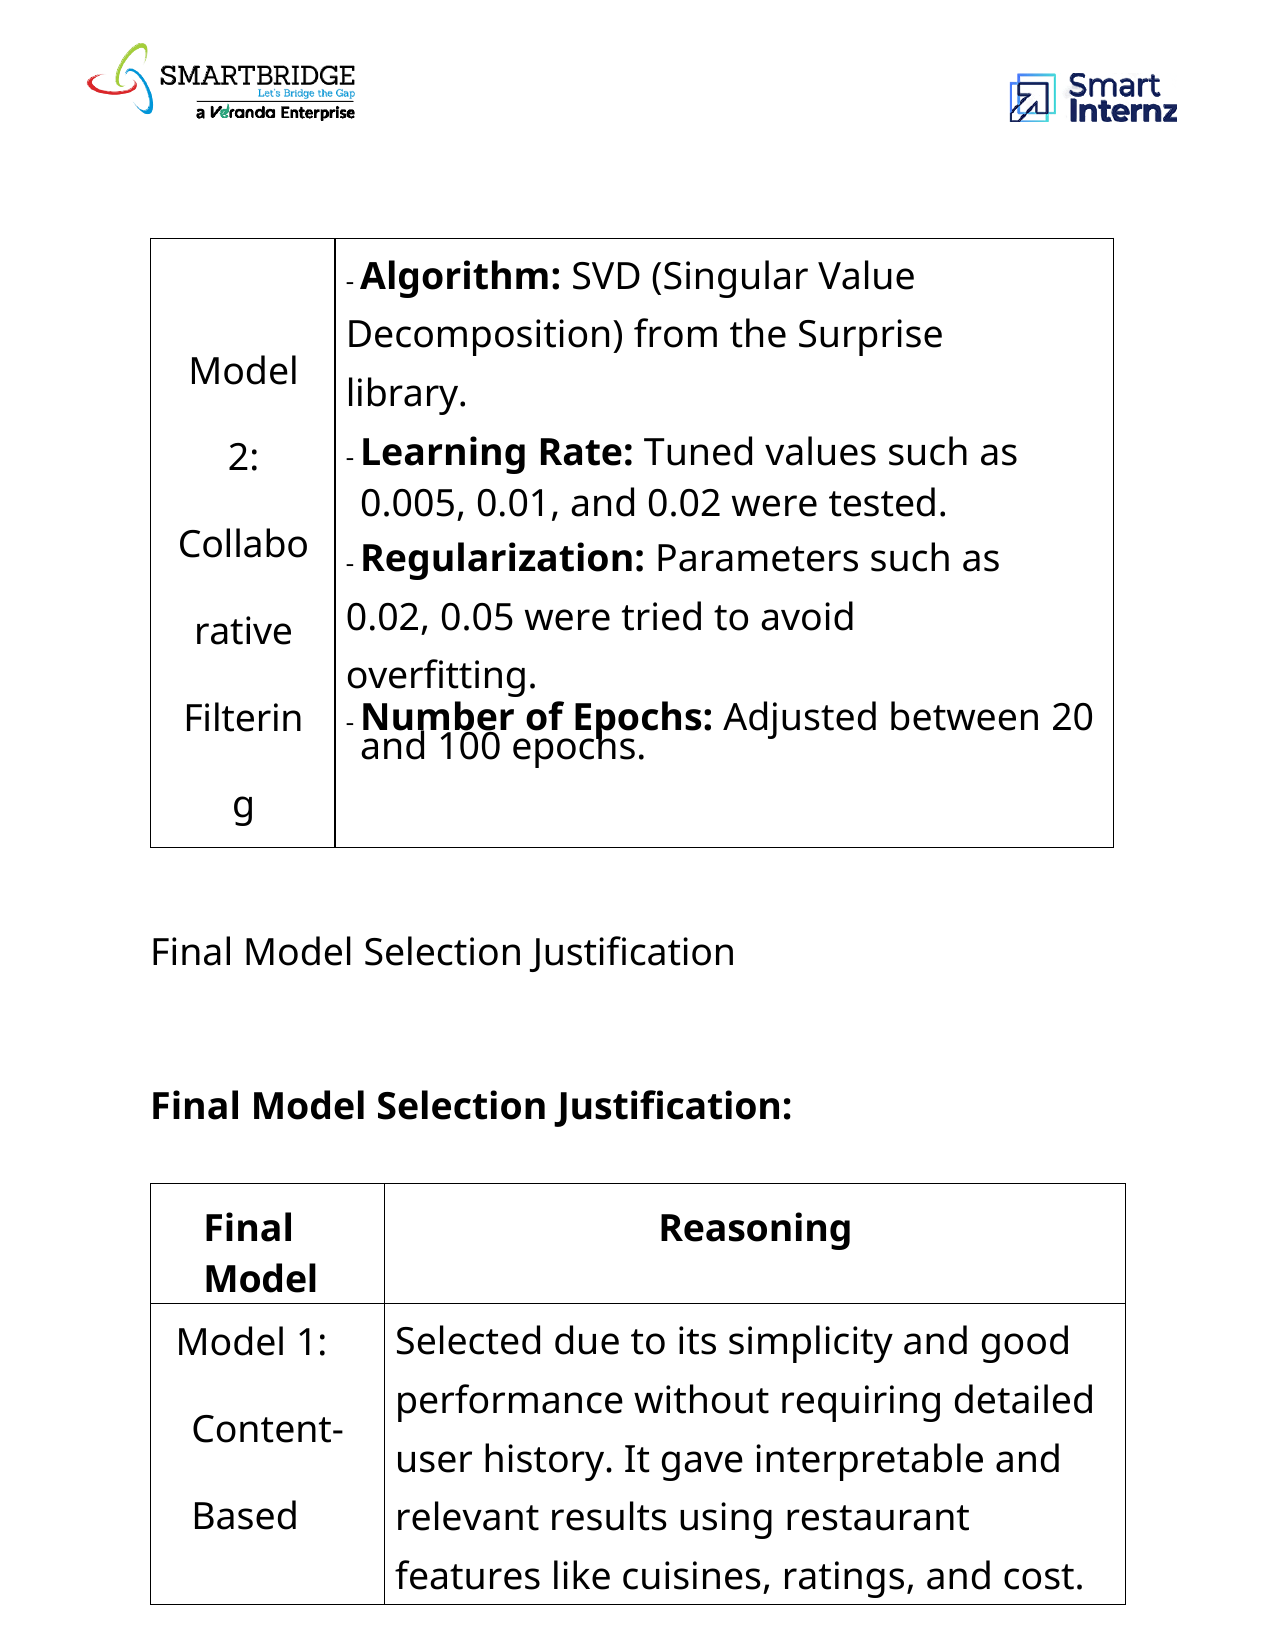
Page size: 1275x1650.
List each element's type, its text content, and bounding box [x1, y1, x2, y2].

picture [86, 43, 355, 121]
table_header Algorithm: SVD (Singular Value Decomposition) from the Surprise library. Learning Rate: Tuned values such as 0.005, 0.01, and 0.02 were tested. Regularization: Parameters such as 0.02, 0.05 were tried to avoid overfitting. Number of Epochs: Adjusted between 20 and 100 epochs. [336, 239, 1113, 847]
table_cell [151, 1304, 384, 1604]
table_header Reasoning [385, 1184, 1125, 1303]
subtitle Final Model Selection Justification: [150, 1079, 1200, 1131]
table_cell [385, 1304, 1125, 1604]
table_header Model 2: Collaborative Filtering [151, 239, 334, 847]
picture [1009, 73, 1177, 122]
table_header Final Model [151, 1184, 384, 1303]
text Final Model Selection Justification [150, 926, 1200, 977]
